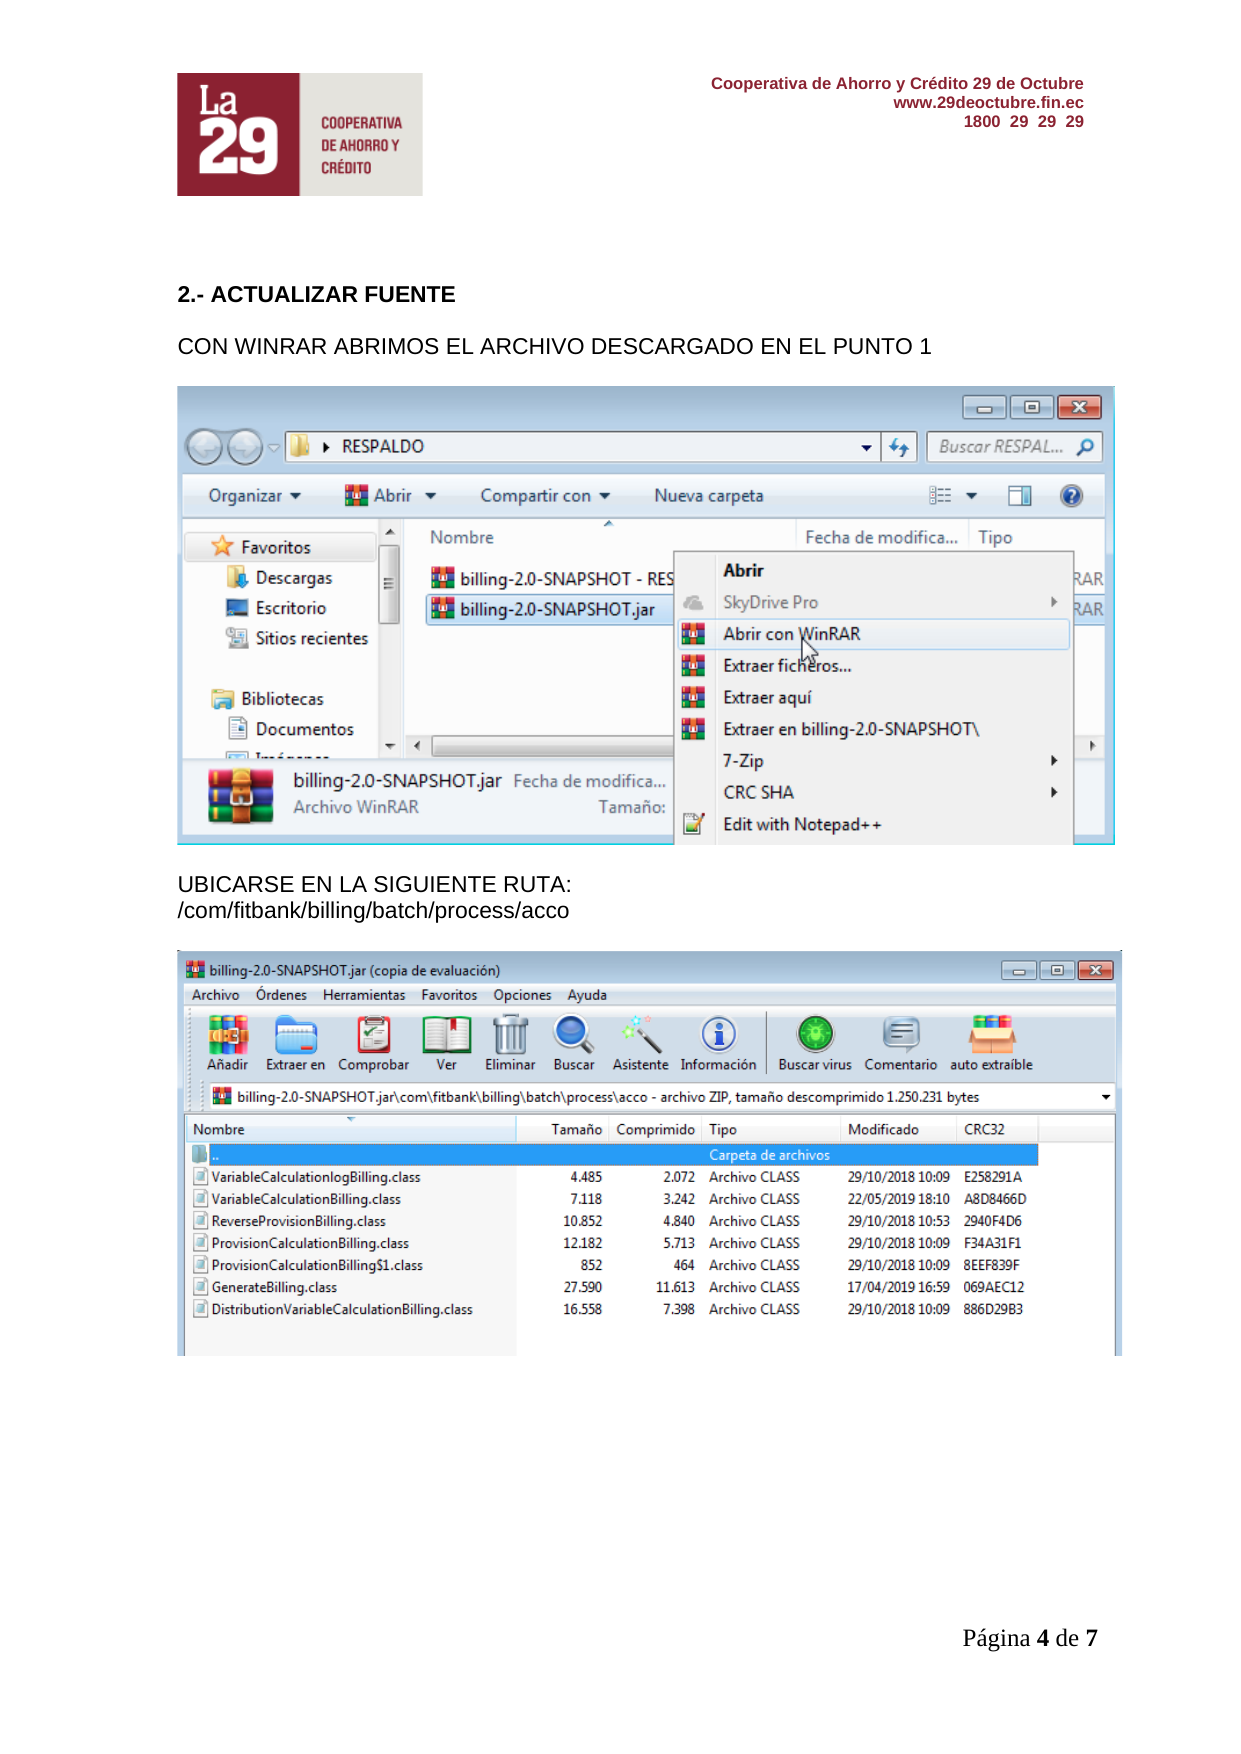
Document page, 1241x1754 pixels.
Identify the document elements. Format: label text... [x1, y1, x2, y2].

text CON WINRAR ABRIMOS EL ARCHIVO DESCARGADO EN EL PUNTO 1 [177, 333, 1122, 359]
picture [177, 73, 423, 196]
picture [177, 950, 1123, 1356]
text UBICARSE EN LA SIGUIENTE RUTA: [177, 871, 1122, 897]
picture [177, 386, 1115, 845]
text 2.- ACTUALIZAR FUENTE [177, 281, 1122, 307]
text /com/fitbank/billing/batch/process/acco [177, 897, 1122, 924]
